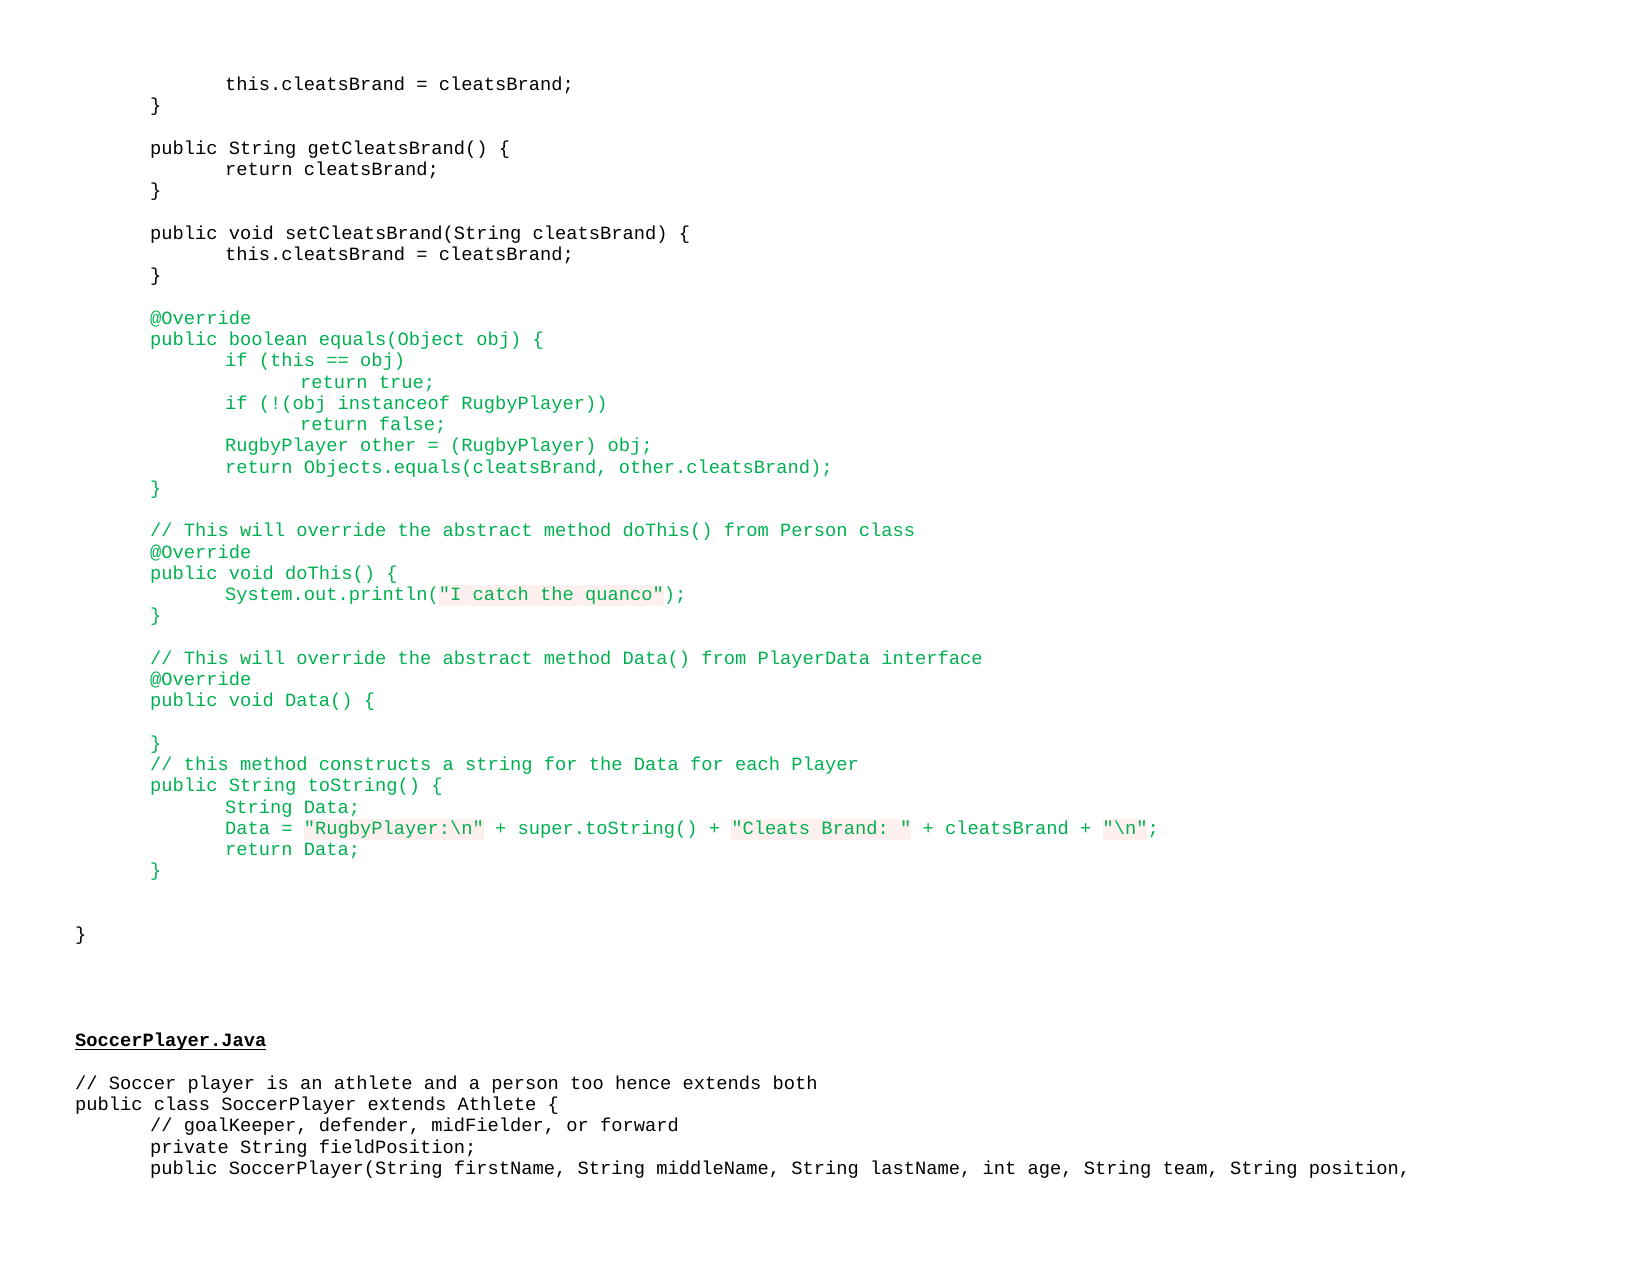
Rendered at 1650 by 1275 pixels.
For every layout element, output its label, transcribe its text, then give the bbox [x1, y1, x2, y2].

text this.cleatsBrand = cleatsBrand; [75, 245, 1575, 266]
text } [75, 181, 1575, 202]
text public class SoccerPlayer extends Athlete { [75, 1095, 1575, 1116]
text return false; [75, 415, 1575, 436]
text return cleatsBrand; [75, 160, 1575, 181]
text // this method constructs a string for the Data for each Player [75, 755, 1575, 776]
text // goalKeeper, defender, midFielder, or forward [75, 1116, 1575, 1137]
text System.out.println("I catch the quanco"); [75, 585, 439, 606]
text return Objects.equals(cleatsBrand, other.cleatsBrand); [75, 457, 1575, 479]
text SoccerPlayer.Java [75, 1031, 1575, 1052]
text } [75, 861, 1575, 882]
text public SoccerPlayer(String firstName, String middleName, String lastName, int age, String team, String position, [75, 1159, 1575, 1180]
text } [75, 479, 1575, 500]
text System.out.println("I catch the quanco"); [664, 585, 1575, 606]
text public void setCleatsBrand(String cleatsBrand) { [75, 224, 1575, 245]
text private String fieldPosition; [75, 1137, 1575, 1159]
text RugbyPlayer other = (RugbyPlayer) obj; [75, 436, 1575, 457]
text public boolean equals(Object obj) { [75, 330, 1575, 351]
text // This will override the abstract method doThis() from Person class [75, 521, 1575, 542]
text public void doThis() { [75, 564, 1575, 585]
text @Override [75, 542, 1575, 564]
text } [75, 734, 1575, 755]
text public void Data() { [75, 691, 1575, 712]
text if (this == obj) [75, 351, 1575, 372]
text public String getCleatsBrand() { [75, 139, 1575, 160]
text if (!(obj instanceof RugbyPlayer)) [75, 394, 1575, 415]
text @Override [75, 670, 1575, 691]
text this.cleatsBrand = cleatsBrand; [75, 75, 1575, 96]
text } [75, 96, 1575, 117]
text } [75, 925, 1575, 946]
text // Soccer player is an athlete and a person too hence extends both [75, 1074, 1575, 1095]
text return Data; [75, 840, 1575, 861]
text } [75, 266, 1575, 287]
text Data = "RugbyPlayer:\n" + super.toString() + "Cleats Brand: " + cleatsBrand + "\n"; [484, 819, 731, 840]
text return true; [75, 372, 1575, 394]
text @Override [75, 309, 1575, 330]
text } [75, 606, 1575, 627]
text String Data; [75, 797, 1575, 819]
text public String toString() { [75, 776, 1575, 797]
text // This will override the abstract method Data() from PlayerData interface [75, 649, 1575, 670]
text Data = "RugbyPlayer:\n" + super.toString() + "Cleats Brand: " + cleatsBrand + "\n"; [1147, 819, 1575, 840]
